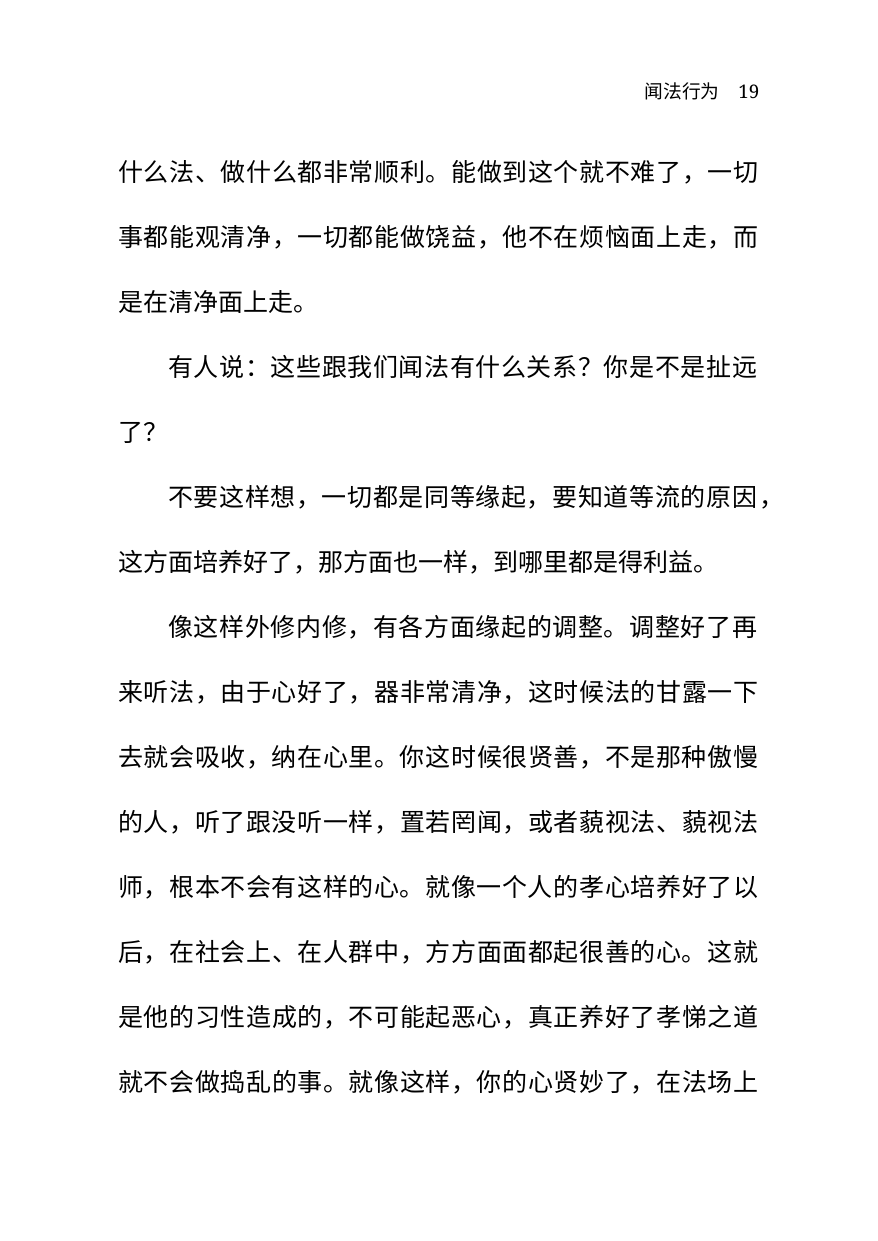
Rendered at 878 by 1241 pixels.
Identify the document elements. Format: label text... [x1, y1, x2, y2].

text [118, 138, 759, 333]
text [118, 593, 759, 1113]
text 不要这样想，一切都是同等缘起，要知道等流的原因，这方面培养好了，那方面也一样，到哪里都是得利益。 [118, 463, 759, 593]
text 有人说：这些跟我们闻法有什么关系？你是不是扯远了？ [118, 333, 759, 463]
